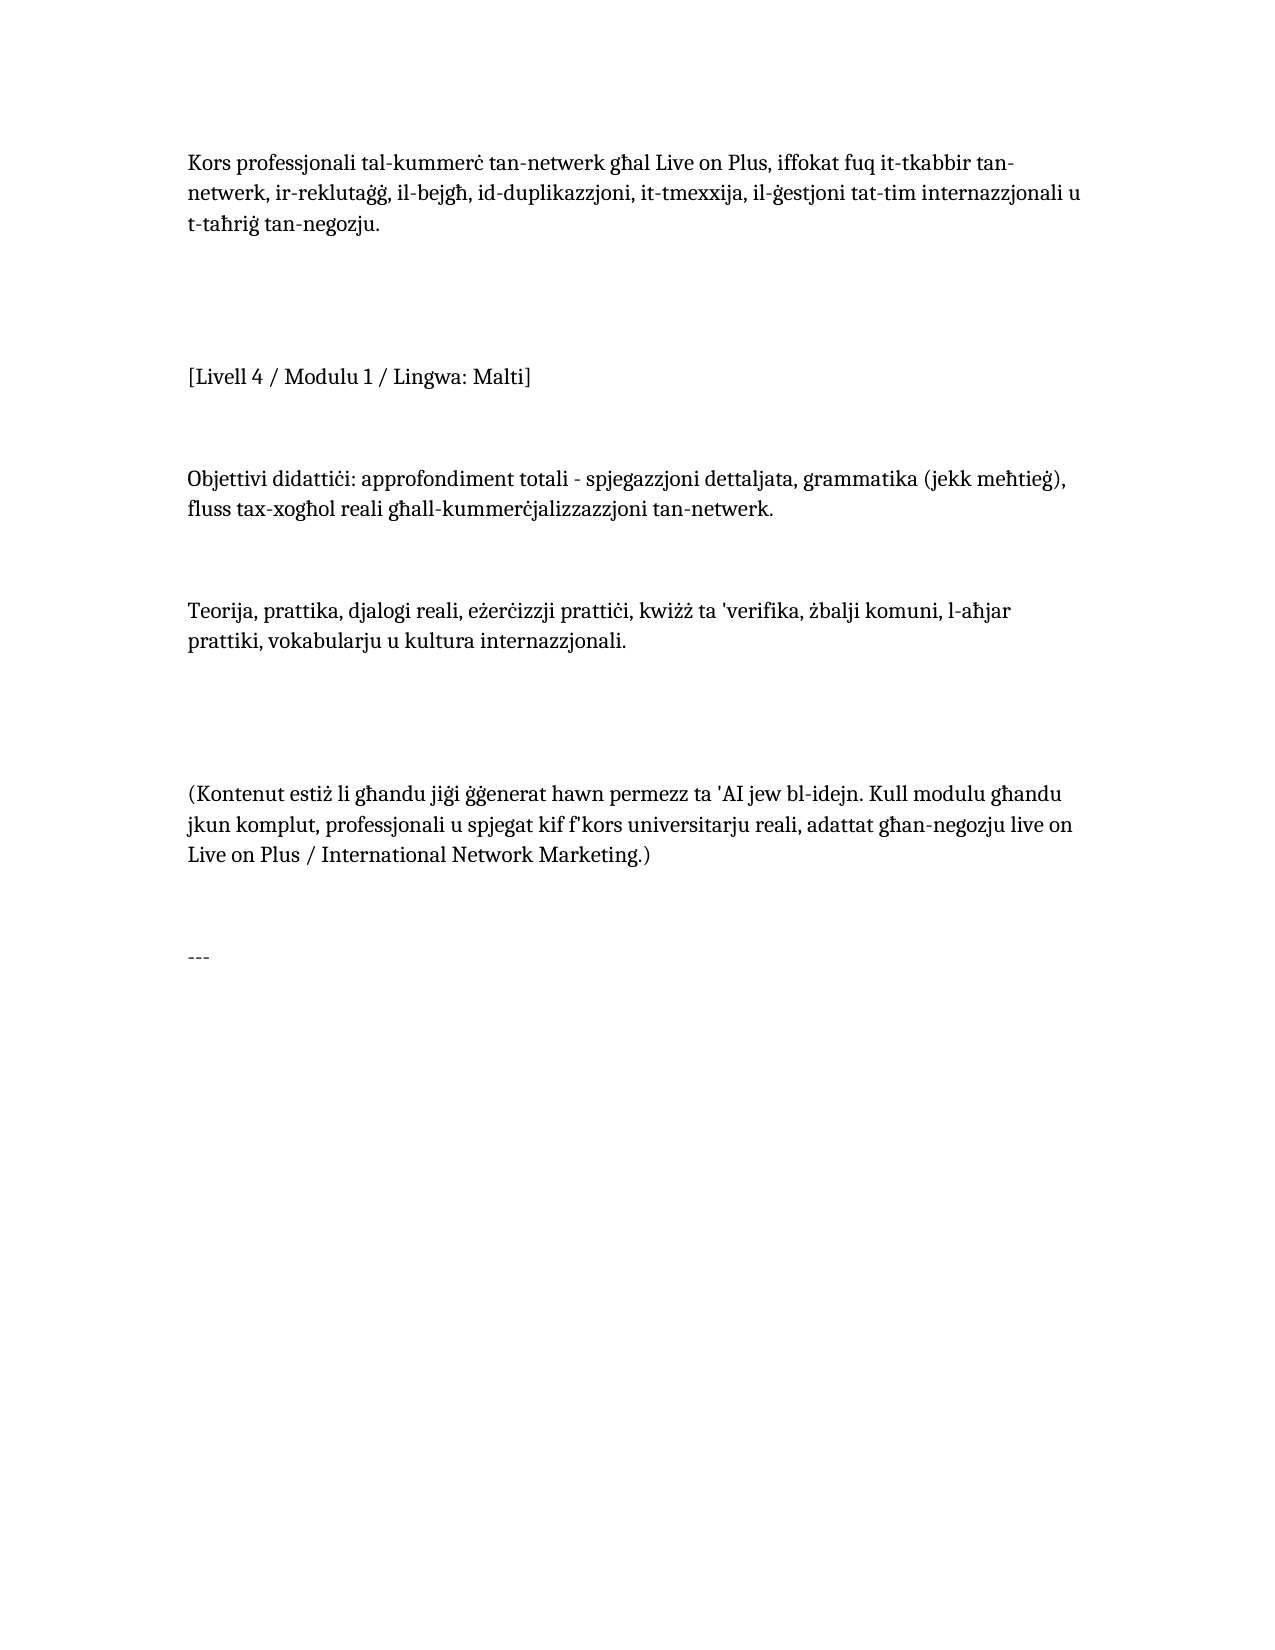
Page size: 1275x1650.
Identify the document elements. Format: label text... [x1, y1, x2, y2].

text Teorija, prattika, djalogi reali, eżerċizzji prattiċi, kwiżż ta 'verifika, żbalji komuni, l-aħjar prattiki, vokabularju u kultura internazzjonali. [187, 598, 1087, 654]
text [Livell 4 / Modulu 1 / Lingwa: Malti] [187, 363, 1087, 390]
text Kors professjonali tal-kummerċ tan-netwerk għal Live on Plus, iffokat fuq it-tkabbir tan-netwerk, ir-reklutaġġ, il-bejgħ, id-duplikazzjoni, it-tmexxija, il-ġestjoni tat-tim internazzjonali u t-taħriġ tan-negozju. [187, 150, 1087, 237]
text Objettivi didattiċi: approfondiment totali - spjegazzjoni dettaljata, grammatika (jekk meħtieġ), fluss tax-xogħol reali għall-kummerċjalizzazzjoni tan-netwerk. [187, 466, 1087, 522]
text (Kontenut estiż li għandu jiġi ġġenerat hawn permezz ta 'AI jew bl-idejn. Kull modulu għandu jkun komplut, professjonali u spjegat kif f'kors universitarju reali, adattat għan-negozju live on Live on Plus / International Network Marketing.) [187, 781, 1087, 868]
text --- [187, 944, 1087, 970]
